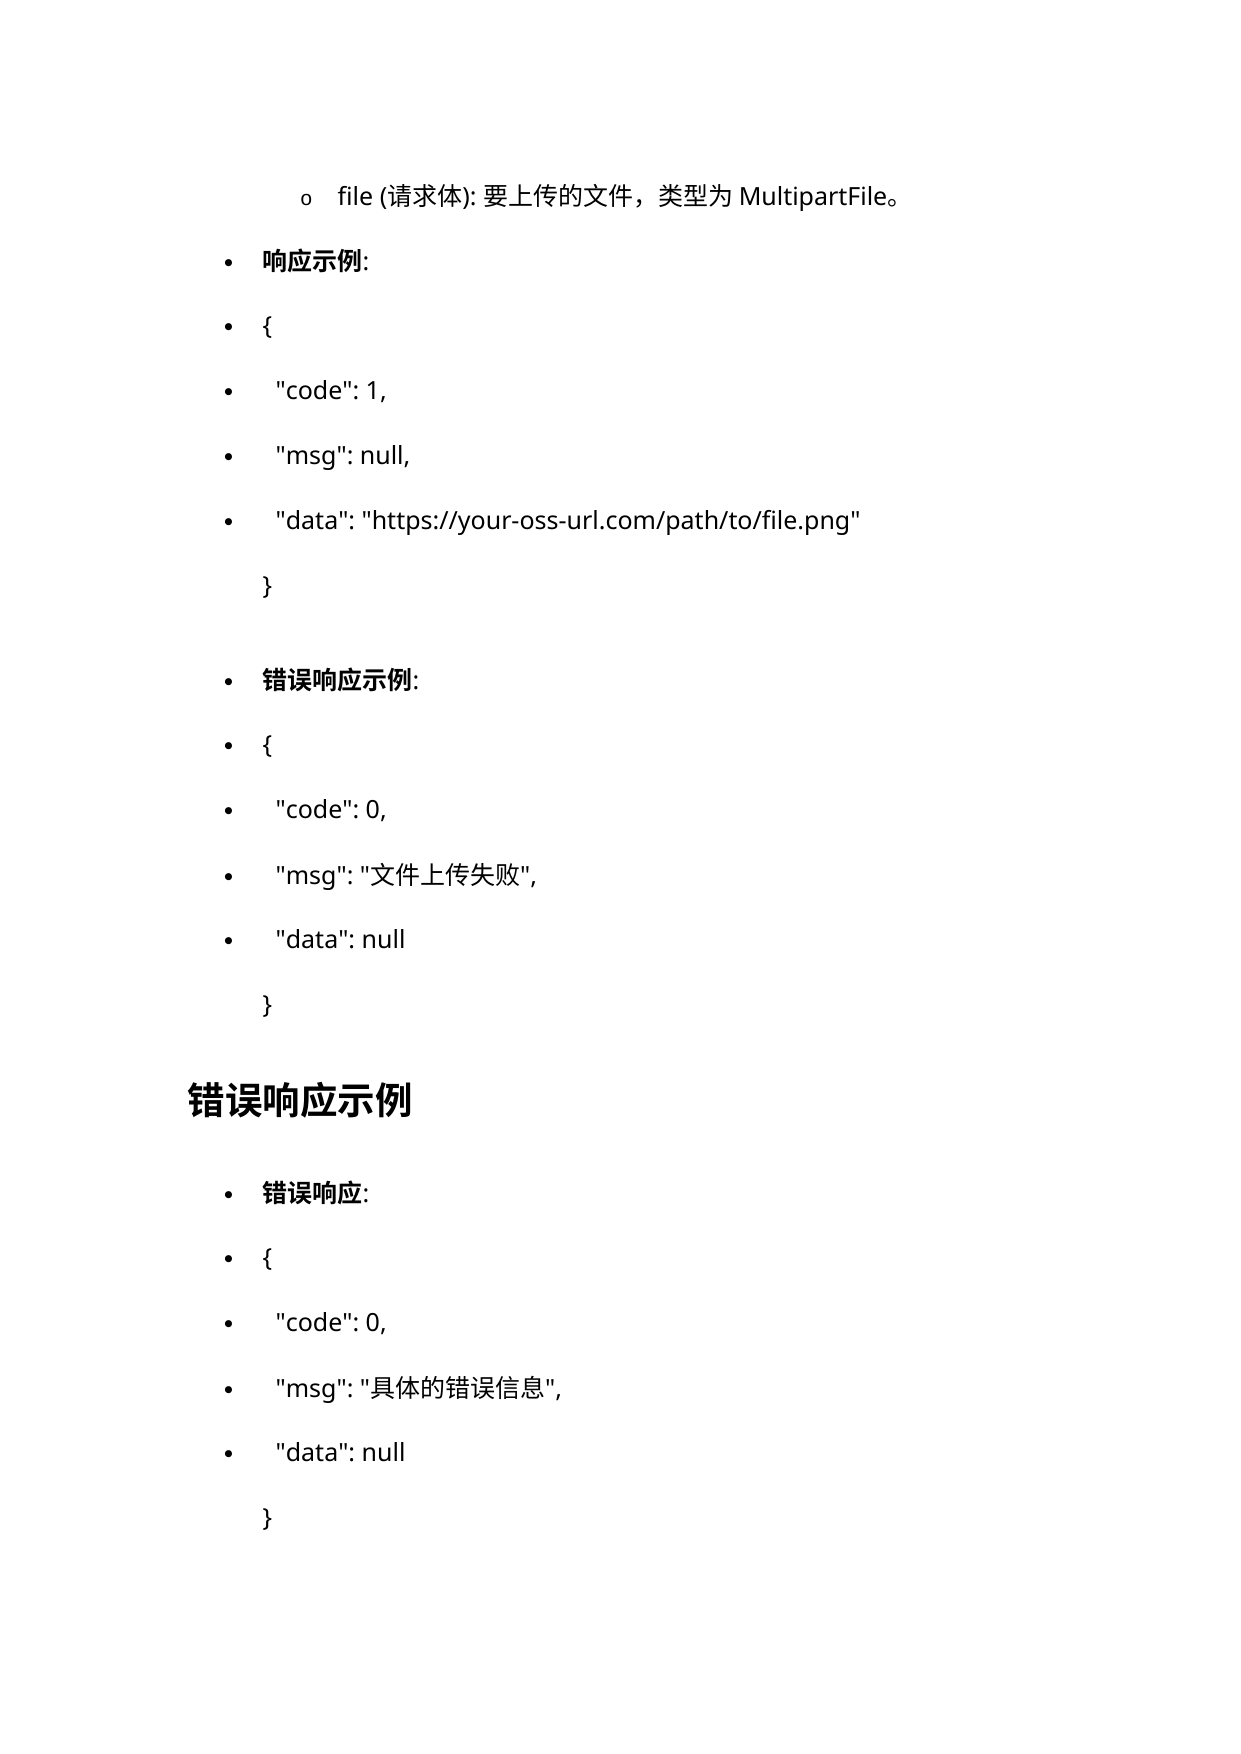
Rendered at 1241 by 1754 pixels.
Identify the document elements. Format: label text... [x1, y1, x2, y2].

list "data": "https://your-oss-url.com/path/to/file.png" [225, 487, 1053, 552]
list 错误响应: [225, 1159, 1053, 1224]
list { [225, 1224, 1053, 1289]
list 错误响应示例: [225, 646, 1053, 711]
list "msg": "具体的错误信息", [225, 1354, 1053, 1419]
list file (请求体): 要上传的文件，类型为 MultipartFile。 [300, 162, 1053, 227]
list "data": null [225, 1419, 1053, 1484]
list "code": 1, [225, 357, 1053, 422]
list "msg": null, [225, 422, 1053, 487]
text } [262, 971, 1053, 1036]
text } [262, 552, 1053, 617]
list "code": 0, [225, 1289, 1053, 1354]
text } [262, 1484, 1053, 1549]
list "msg": "文件上传失败", [225, 841, 1053, 906]
list "code": 0, [225, 776, 1053, 841]
list "data": null [225, 906, 1053, 971]
list { [225, 711, 1053, 776]
list { [225, 292, 1053, 357]
list 响应示例: [225, 227, 1053, 292]
text 错误响应示例 [187, 1065, 1053, 1130]
